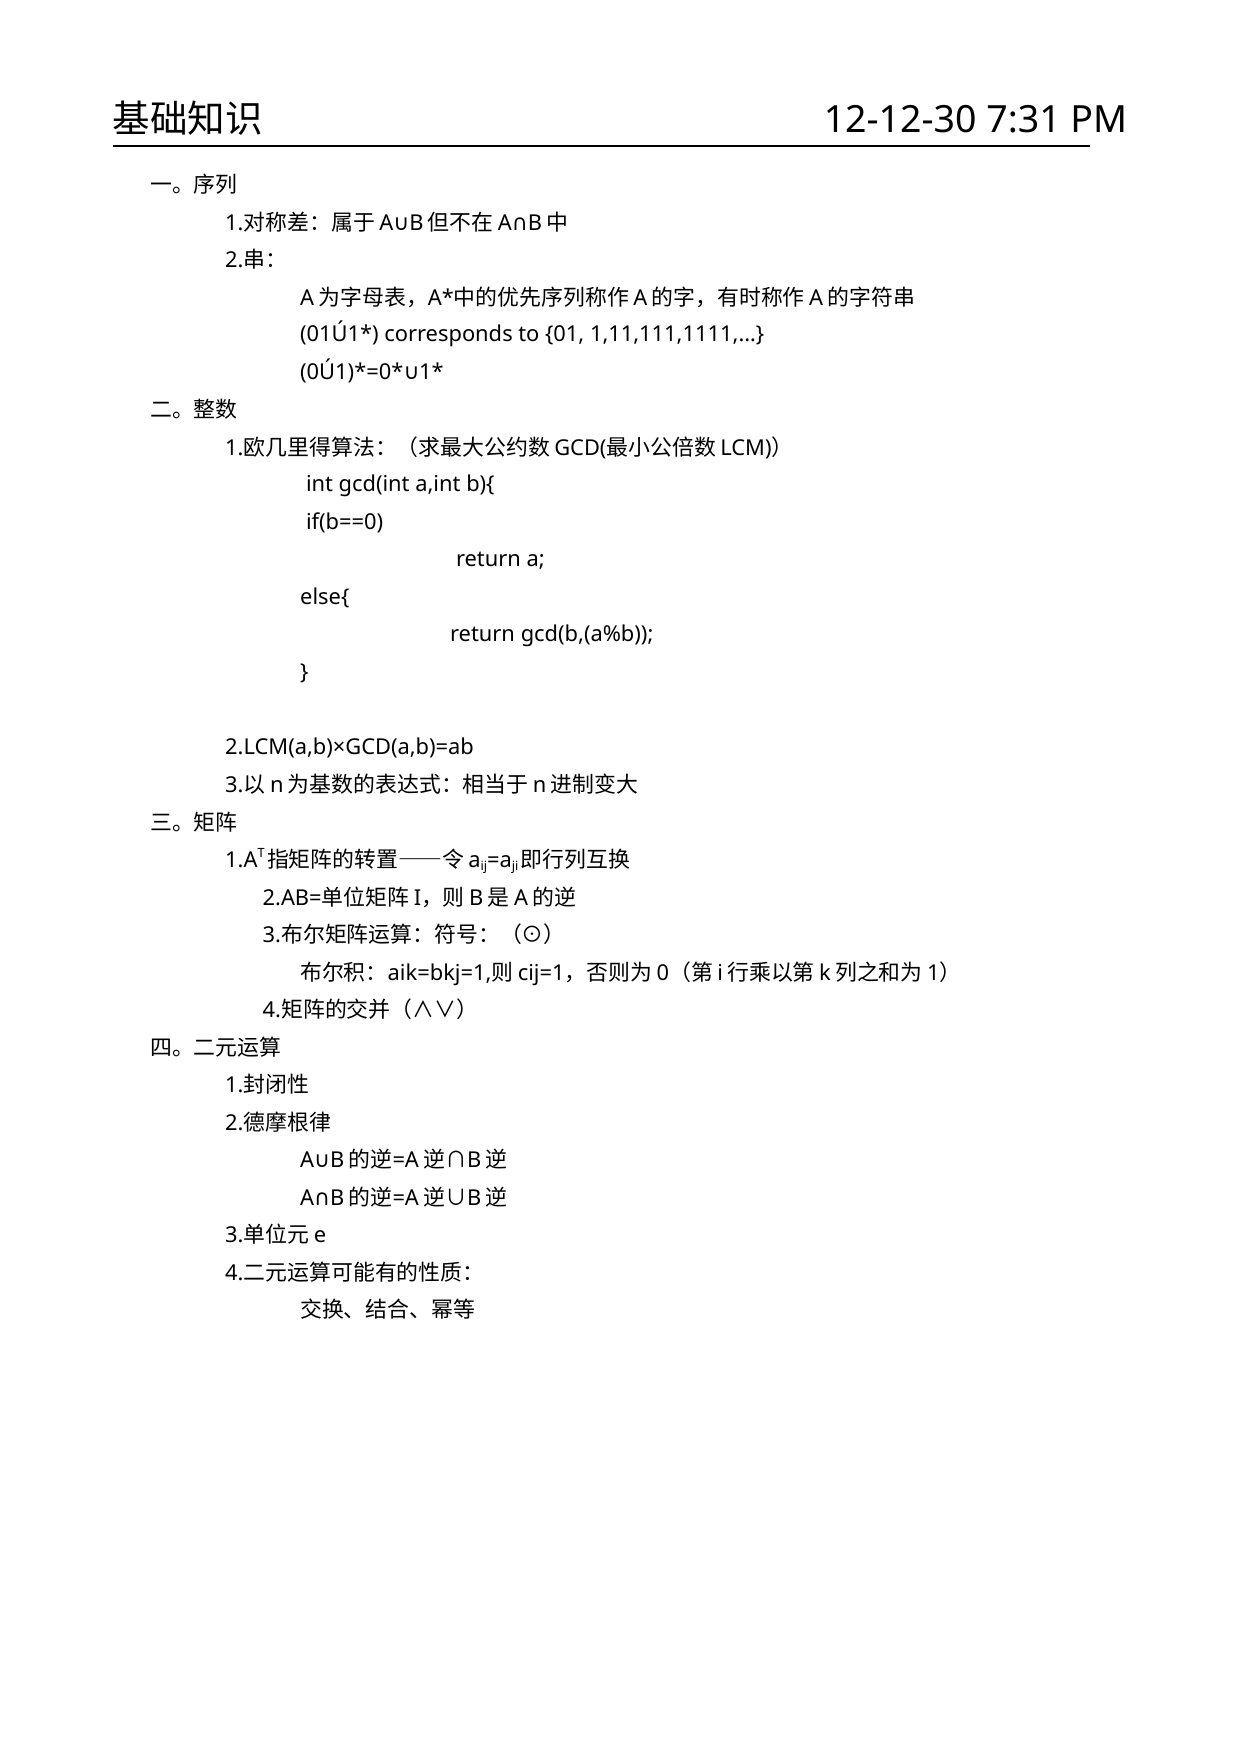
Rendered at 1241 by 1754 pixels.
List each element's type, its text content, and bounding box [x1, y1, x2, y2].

list A∪B的逆=A逆∩B逆 [150, 1139, 1090, 1177]
list 1.AT指矩阵的转置——令aij=aji即行列互换 [150, 839, 1090, 877]
list 1.封闭性 [150, 1064, 1090, 1102]
text 2.LCM(a,b)×GCD(a,b)=ab [150, 727, 1090, 764]
list 3.单位元e [150, 1214, 1090, 1252]
text 3.以n为基数的表达式：相当于n进制变大 [150, 764, 1090, 802]
list 4.二元运算可能有的性质： [150, 1252, 1090, 1289]
list 2.AB=单位矩阵I，则B是A的逆 [262, 877, 1090, 914]
text A为字母表，A*中的优先序列称作A的字，有时称作A的字符串 [150, 277, 1090, 314]
text 1.对称差：属于A∪B但不在A∩B中 [150, 202, 1090, 239]
list 布尔积：aik=bkj=1,则cij=1，否则为0（第i行乘以第k列之和为1） [262, 952, 1090, 989]
list 2.德摩根律 [150, 1102, 1090, 1139]
text 二。整数 [150, 389, 1090, 427]
text else{ [150, 577, 1090, 614]
text return gcd(b,(a%b)); [150, 614, 1090, 652]
text int gcd(int a,int b){ [150, 464, 1090, 502]
list A∩B的逆=A逆∪B逆 [150, 1177, 1090, 1214]
text return a; [150, 539, 1090, 577]
list 四。二元运算 [150, 1027, 1090, 1064]
list 4.矩阵的交并（∧∨） [262, 989, 1090, 1027]
text (01Ú1*) corresponds to {01, 1,11,111,1111,…} [150, 314, 1090, 352]
text if(b==0) [150, 502, 1090, 539]
text 2.串： [150, 239, 1090, 277]
text 1.欧几里得算法：（求最大公约数GCD(最小公倍数LCM)） [150, 427, 1090, 464]
text 三。矩阵 [150, 802, 1090, 839]
list 3.布尔矩阵运算：符号：（⊙） [262, 914, 1090, 952]
text } [150, 652, 1090, 689]
text (0Ú1)*=0*∪1* [150, 352, 1090, 389]
text 一。序列 [150, 164, 1090, 202]
list 交换、结合、幂等 [150, 1289, 1090, 1327]
